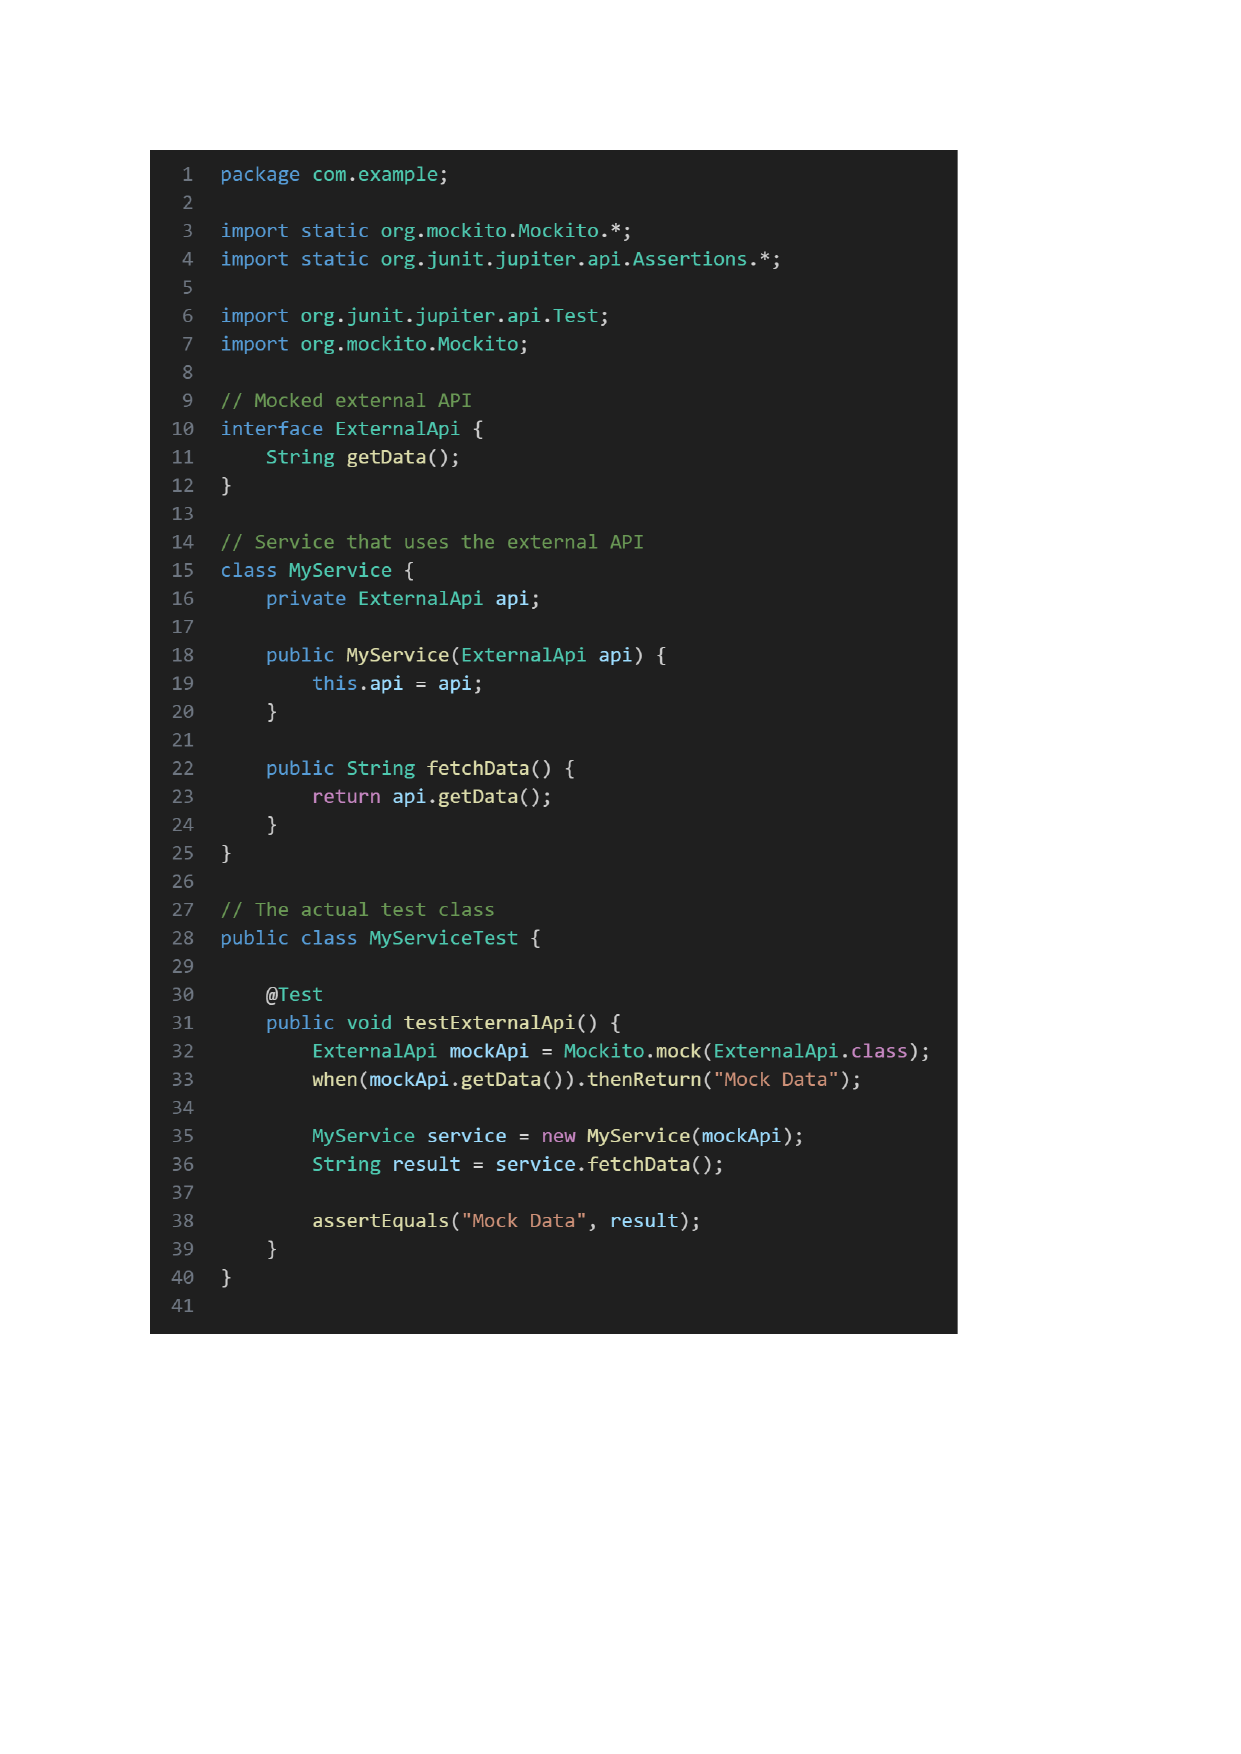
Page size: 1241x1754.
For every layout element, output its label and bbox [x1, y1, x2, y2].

picture [150, 150, 958, 1334]
